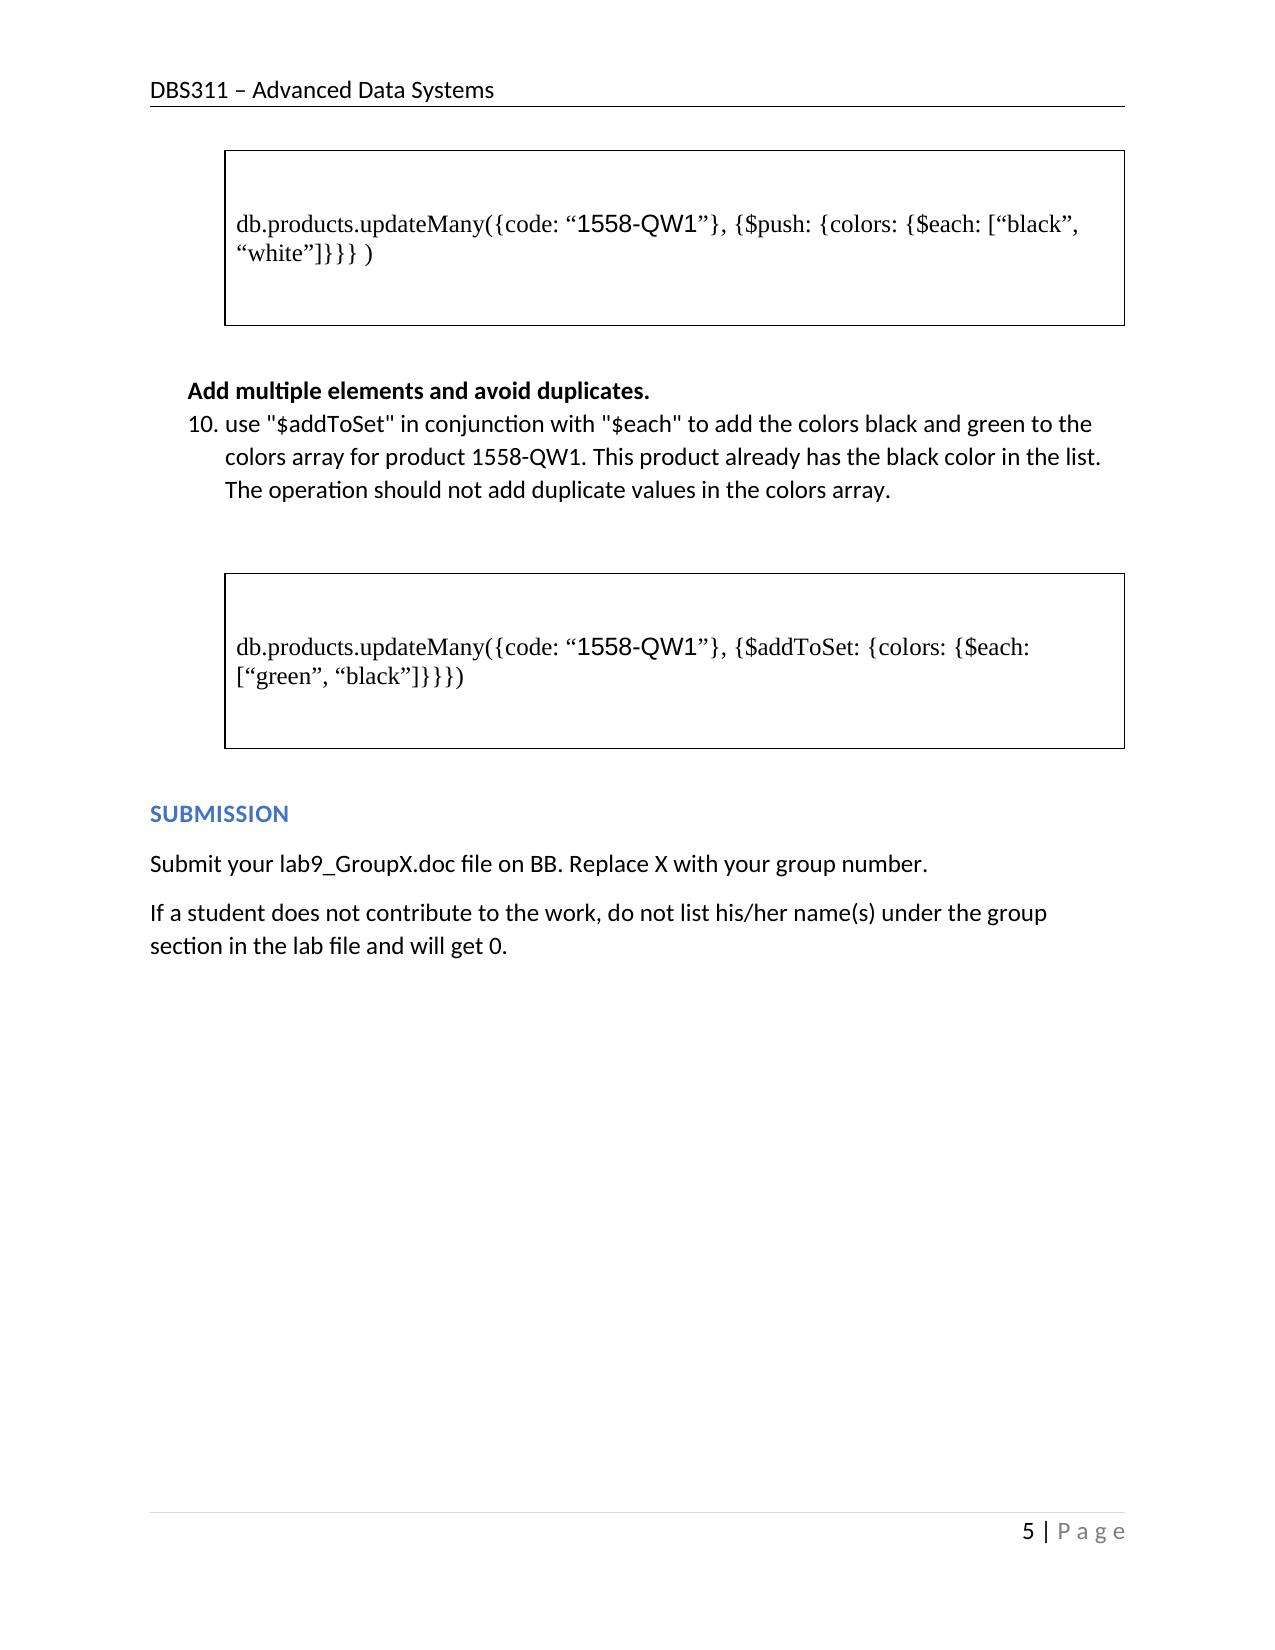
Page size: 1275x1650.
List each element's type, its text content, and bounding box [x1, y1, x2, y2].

table_header db.products.updateMany({code: “1558-QW1”}, {$push: {colors: {$each: [“black”, “white”]}}} ) [226, 151, 1124, 324]
table_header db.products.updateMany({code: “1558-QW1”}, {$addToSet: {colors: {$each: [“green”, “black”]}}}) [226, 574, 1124, 747]
list Add multiple elements and avoid duplicates. [187, 375, 1125, 406]
text Submit your lab9_GroupX.doc file on BB. Replace X with your group number. [150, 848, 1125, 878]
list use "$addToSet" in conjunction with "$each" to add the colors black and green to the colors array for product 1558-QW1. This product already has the black color in the list. The operation should not add duplicate values in the colors array. [187, 408, 1125, 504]
text If a student does not contribute to the work, do not list his/her name(s) under the group section in the lab file and will get 0. [150, 897, 1125, 961]
text SUBMISSION [150, 798, 1125, 829]
